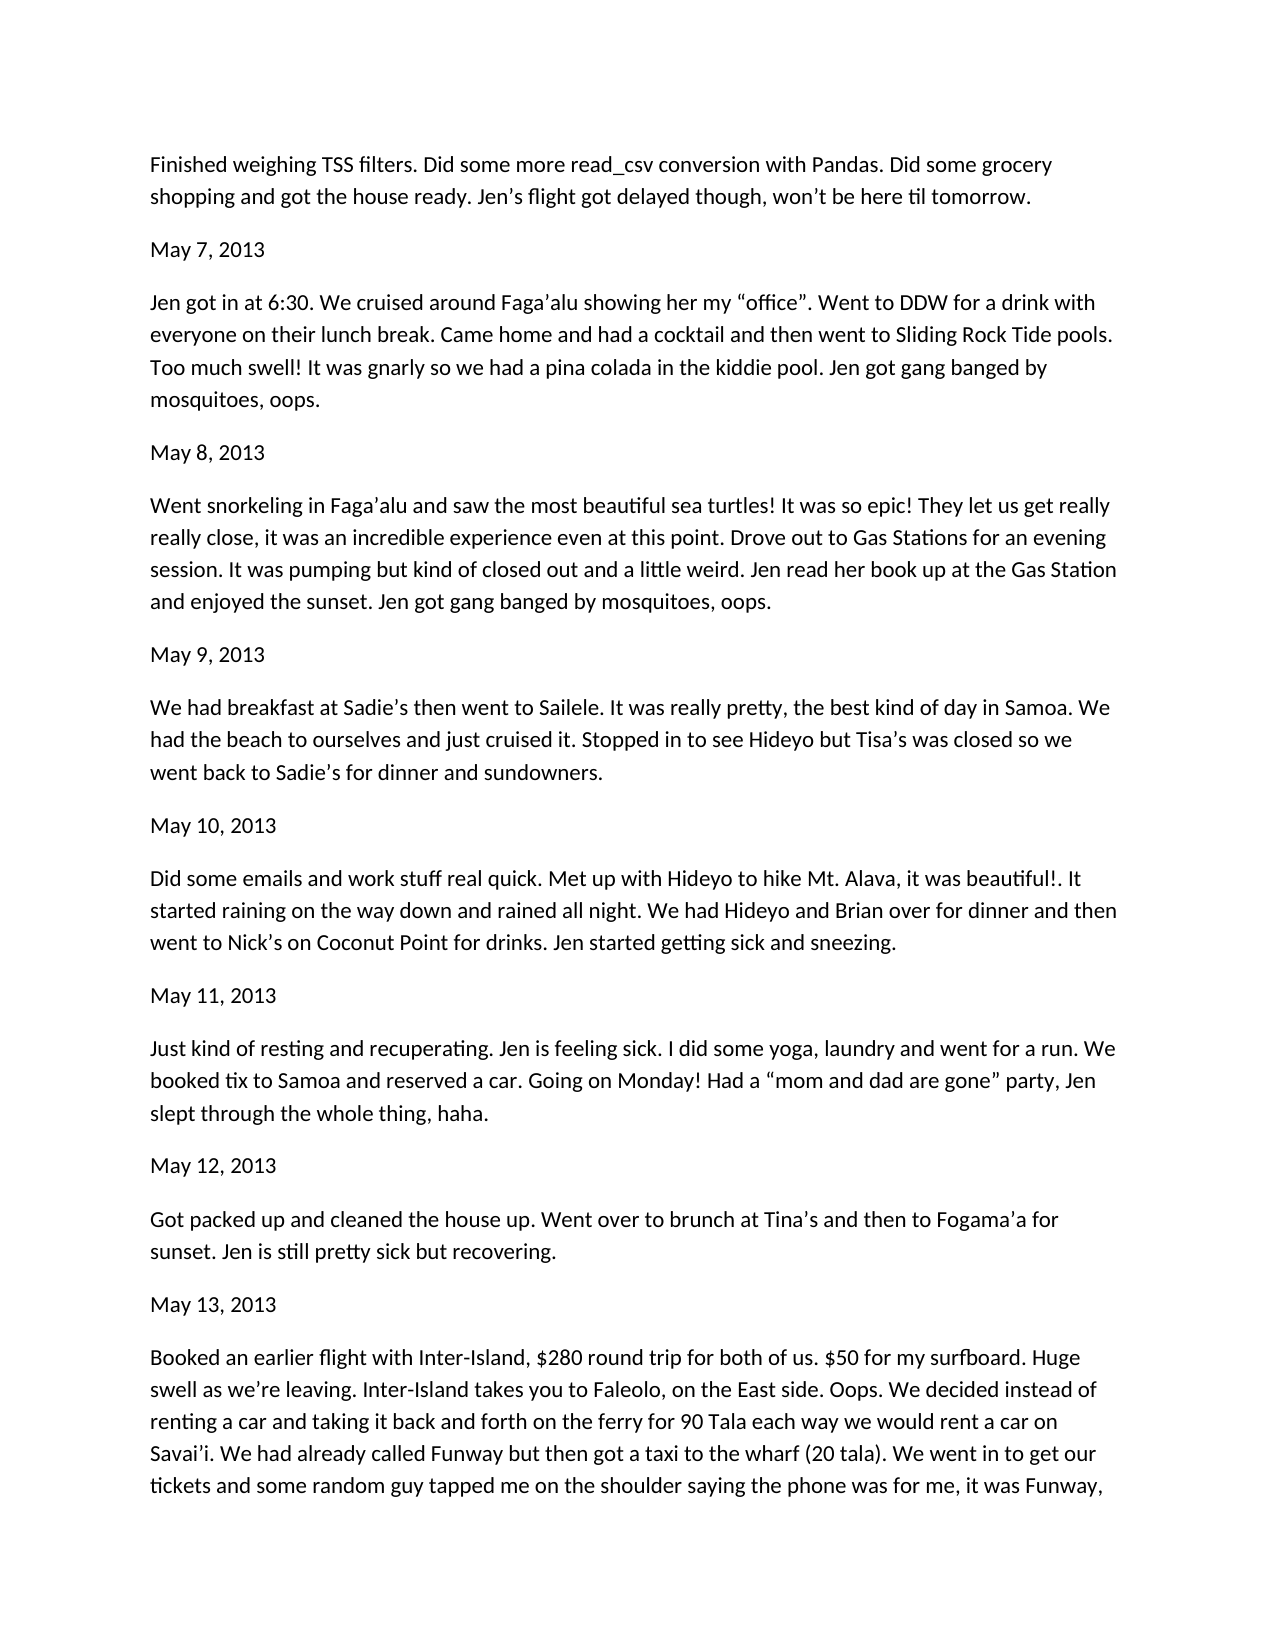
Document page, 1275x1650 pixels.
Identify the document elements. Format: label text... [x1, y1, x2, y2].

text May 13, 2013 [150, 1290, 1125, 1318]
text May 11, 2013 [150, 981, 1125, 1009]
text Finished weighing TSS filters. Did some more read_csv conversion with Pandas. Did some grocery shopping and got the house ready. Jen’s flight got delayed though, won’t be here til tomorrow. [150, 150, 1125, 210]
text May 8, 2013 [150, 438, 1125, 466]
text Just kind of resting and recuperating. Jen is feeling sick. I did some yoga, laundry and went for a run. We booked tix to Samoa and reserved a car. Going on Monday! Had a “mom and dad are gone” party, Jen slept through the whole thing, haha. [150, 1034, 1125, 1127]
text We had breakfast at Sadie’s then went to Sailele. It was really pretty, the best kind of day in Samoa. We had the beach to ourselves and just cruised it. Stopped in to see Hideyo but Tisa’s was closed so we went back to Sadie’s for dinner and sundowners. [150, 693, 1125, 786]
text May 12, 2013 [150, 1152, 1125, 1180]
text May 10, 2013 [150, 811, 1125, 839]
text Did some emails and work stuff real quick. Met up with Hideyo to hike Mt. Alava, it was beautiful!. It started raining on the way down and rained all night. We had Hideyo and Brian over for dinner and then went to Nick’s on Coconut Point for drinks. Jen started getting sick and sneezing. [150, 864, 1125, 956]
text Got packed up and cleaned the house up. Went over to brunch at Tina’s and then to Fogama’a for sunset. Jen is still pretty sick but recovering. [150, 1205, 1125, 1265]
text May 7, 2013 [150, 235, 1125, 263]
text May 9, 2013 [150, 640, 1125, 668]
text Jen got in at 6:30. We cruised around Faga’alu showing her my “office”. Went to DDW for a drink with everyone on their lunch break. Came home and had a cocktail and then went to Sliding Rock Tide pools. Too much swell! It was gnarly so we had a pina colada in the kiddie pool. Jen got gang banged by mosquitoes, oops. [150, 288, 1125, 413]
text Went snorkeling in Faga’alu and saw the most beautiful sea turtles! It was so epic! They let us get really really close, it was an incredible experience even at this point. Drove out to Gas Stations for an evening session. It was pumping but kind of closed out and a little weird. Jen read her book up at the Gas Station and enjoyed the sunset. Jen got gang banged by mosquitoes, oops. [150, 491, 1125, 615]
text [150, 1343, 1125, 1500]
